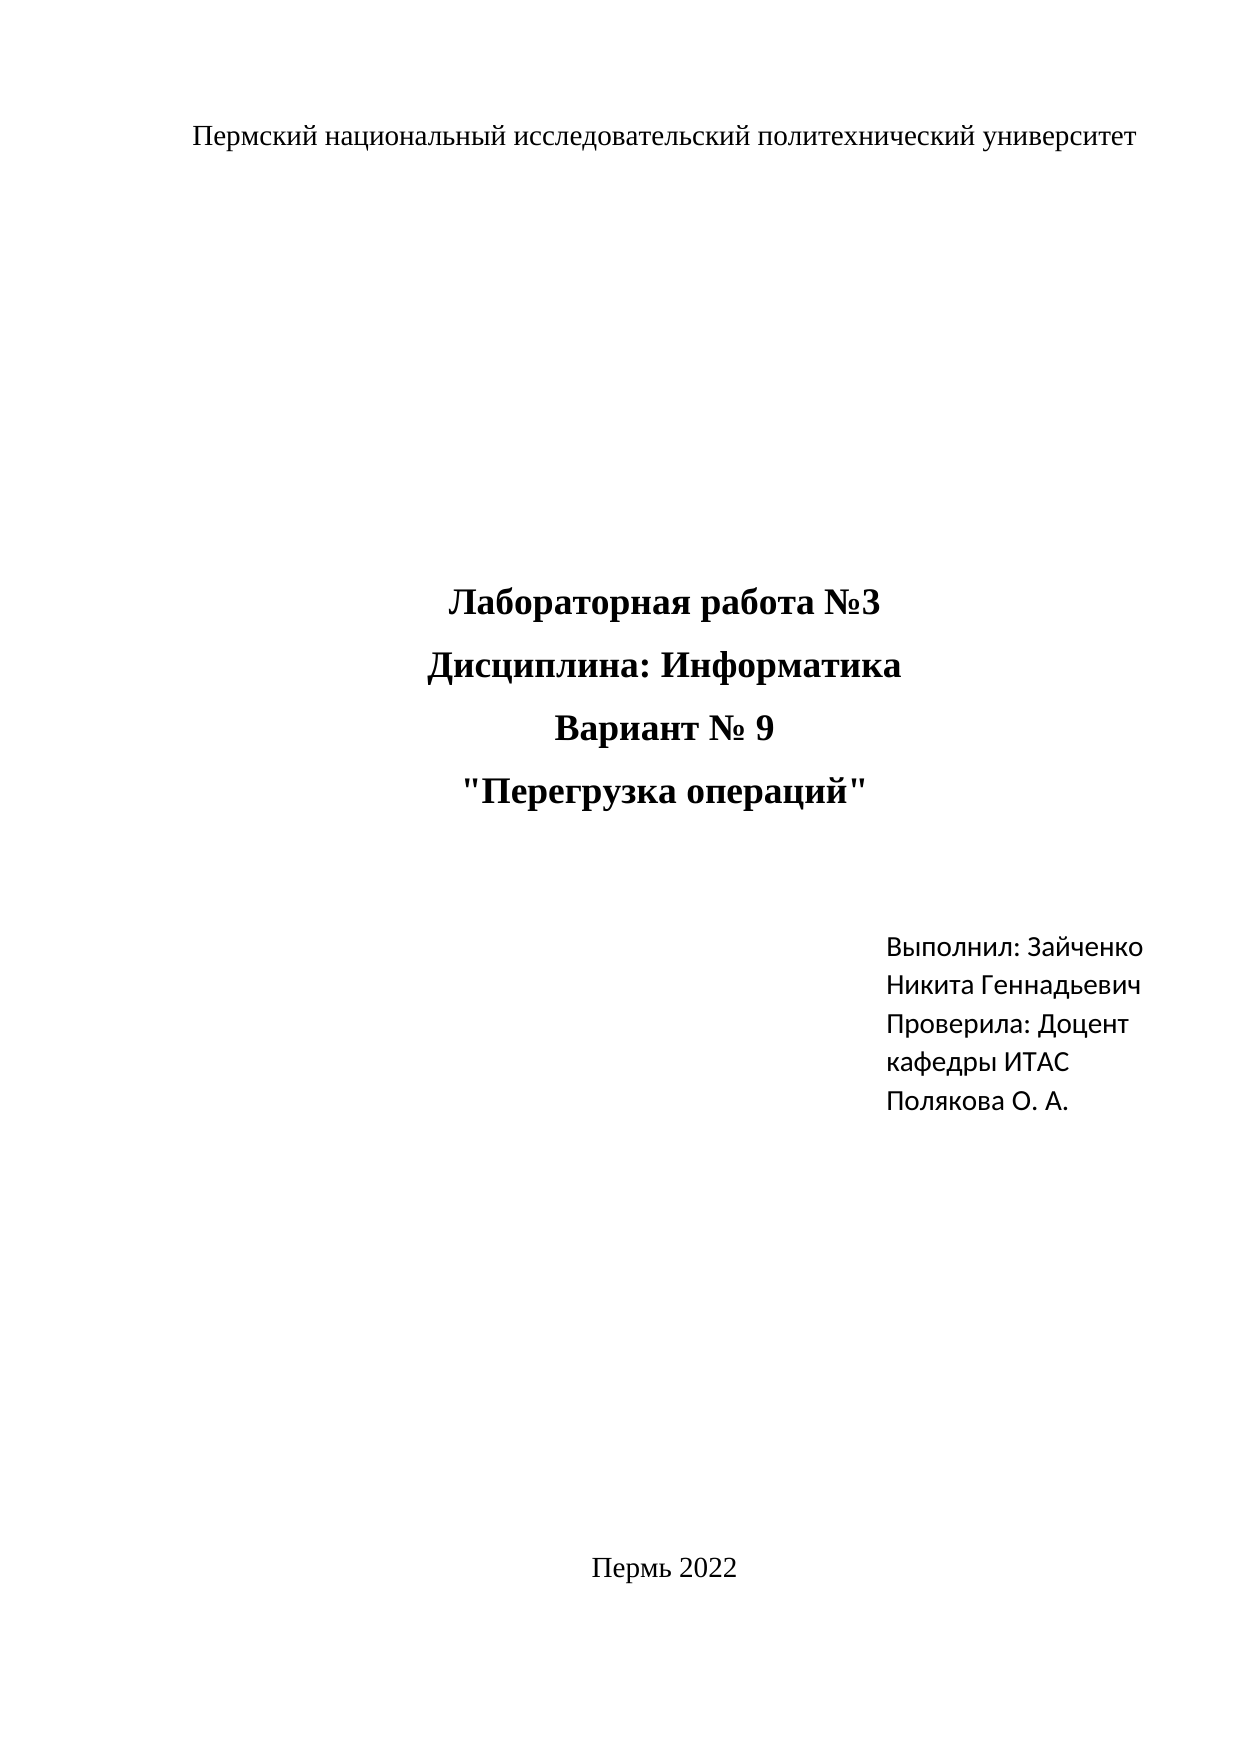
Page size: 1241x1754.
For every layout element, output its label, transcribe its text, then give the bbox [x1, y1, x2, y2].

text Вариант № 9 [177, 706, 1152, 749]
text Проверила: Доцент кафедры ИТАС Полякова О. А. [886, 1005, 1152, 1117]
text Выполнил: Зайченко Никита Геннадьевич [886, 928, 1152, 1002]
text Лабораторная работа №3 [177, 579, 1152, 622]
text Пермский национальный исследовательский политехнический университет [177, 118, 1152, 152]
text Пермь 2022 [177, 1550, 1152, 1584]
text Дисциплина: Информатика [177, 642, 1152, 686]
text "Перегрузка операций" [177, 769, 1152, 812]
